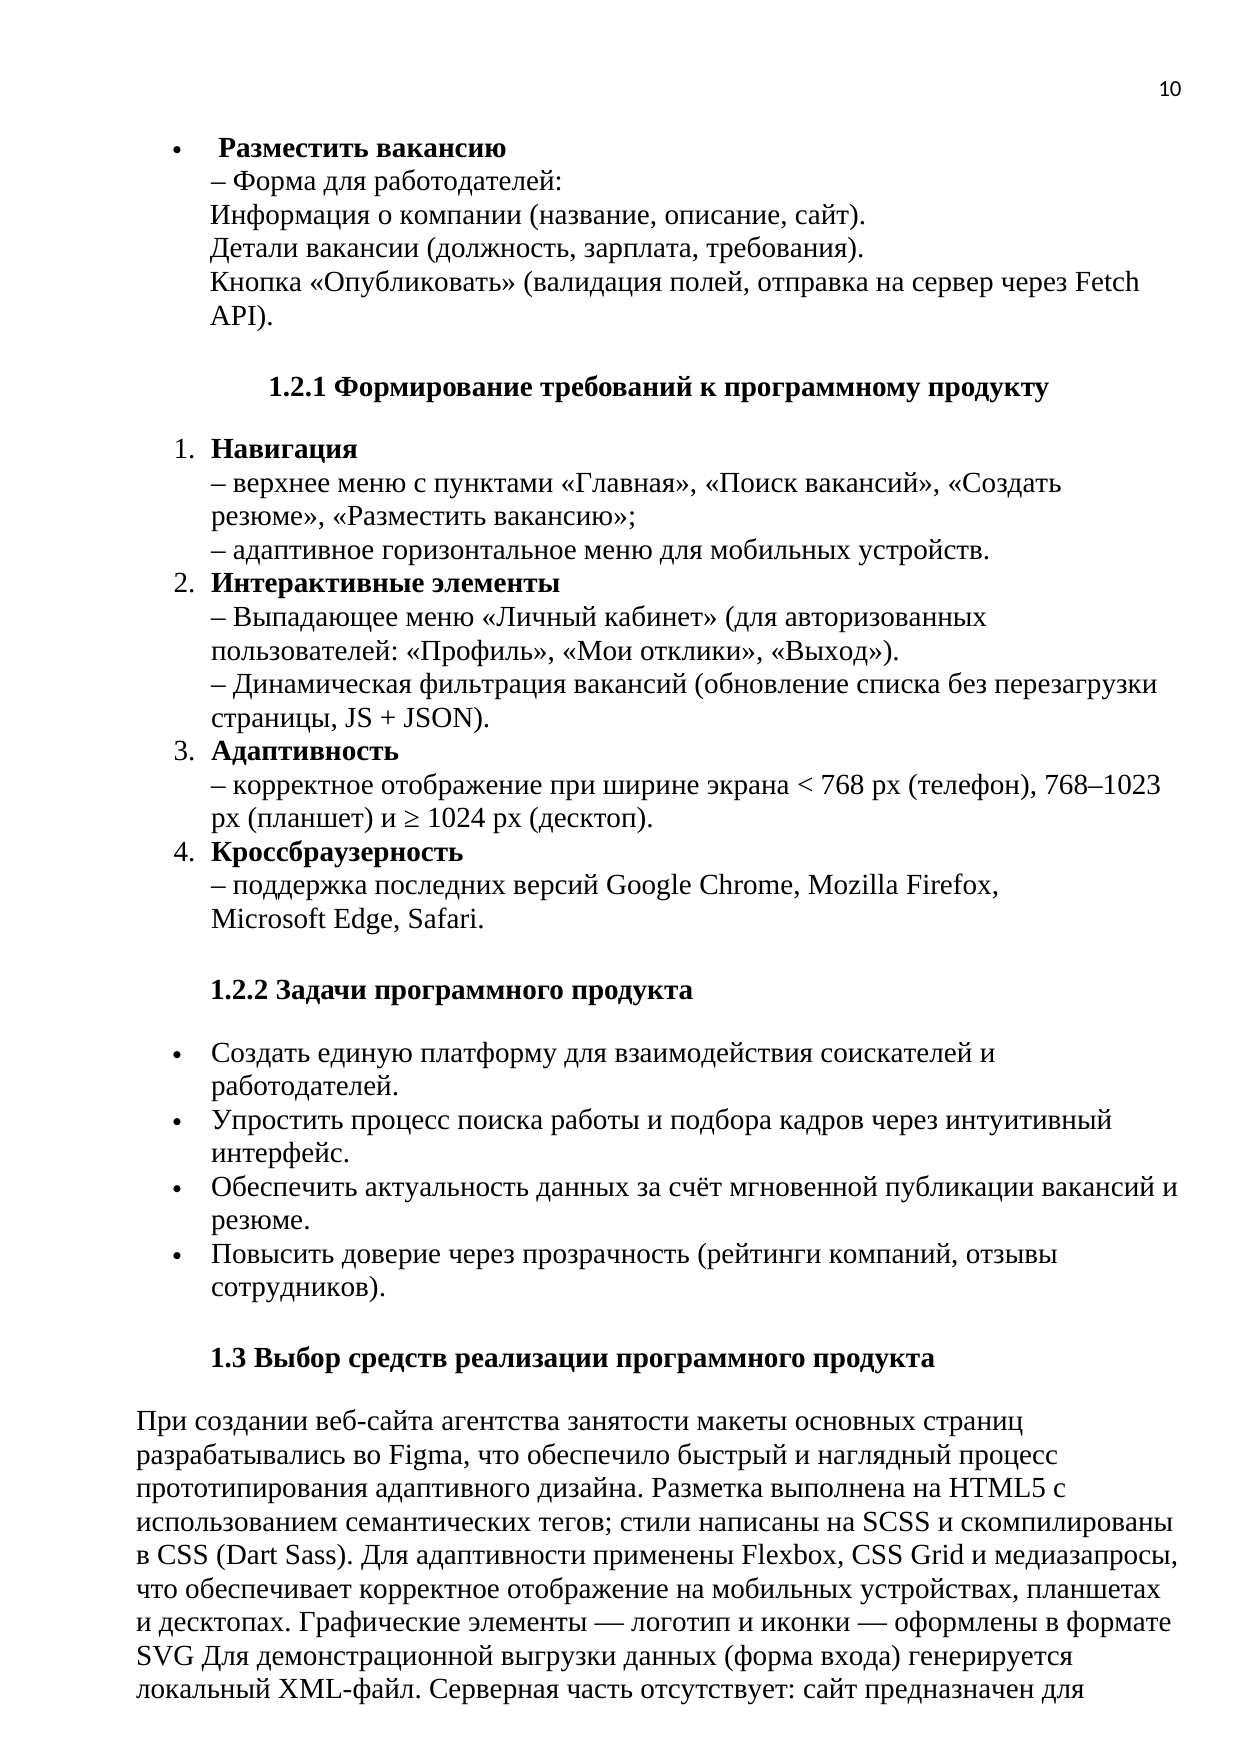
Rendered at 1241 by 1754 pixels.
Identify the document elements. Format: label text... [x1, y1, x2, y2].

list Кнопка «Опубликовать» (валидация полей, отправка на сервер через Fetch API). [136, 264, 1181, 331]
list Обеспечить актуальность данных за счёт мгновенной публикации вакансий и резюме. [173, 1169, 1181, 1236]
list Упростить процесс поиска работы и подбора кадров через интуитивный интерфейс. [173, 1102, 1181, 1169]
list Информация о компании (название, описание, сайт). [136, 197, 1181, 231]
list Интерактивные элементы – Выпадающее меню «Личный кабинет» (для авторизованных пользователей: «Профиль», «Мои отклики», «Выход»). – Динамическая фильтрация вакансий (обновление списка без перезагрузки страницы, JS + JSON). [173, 566, 1181, 733]
list Кроссбраузерность – поддержка последних версий Google Chrome, Mozilla Firefox, Microsoft Edge, Safari. [173, 834, 1181, 934]
text 1.2.2 Задачи программного продукта [136, 972, 1181, 1006]
list Навигация – верхнее меню с пунктами «Главная», «Поиск вакансий», «Создать резюме», «Разместить вакансию»; – адаптивное горизонтальное меню для мобильных устройств. [173, 431, 1181, 566]
text 1.3 Выбор средств реализации программного продукта [136, 1341, 1181, 1374]
list Повысить доверие через прозрачность (рейтинги компаний, отзывы сотрудников). [173, 1236, 1181, 1303]
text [136, 1403, 1181, 1705]
list Адаптивность – корректное отображение при ширине экрана < 768 px (телефон), 768–1023 px (планшет) и ≥ 1024 px (десктоп). [173, 733, 1181, 834]
list Детали вакансии (должность, зарплата, требования). [136, 231, 1181, 264]
list Разместить вакансию – Форма для работодателей: [173, 130, 1181, 197]
list Создать единую платформу для взаимодействия соискателей и работодателей. [173, 1035, 1181, 1102]
text 1.2.1 Формирование требований к программному продукту [136, 369, 1181, 402]
